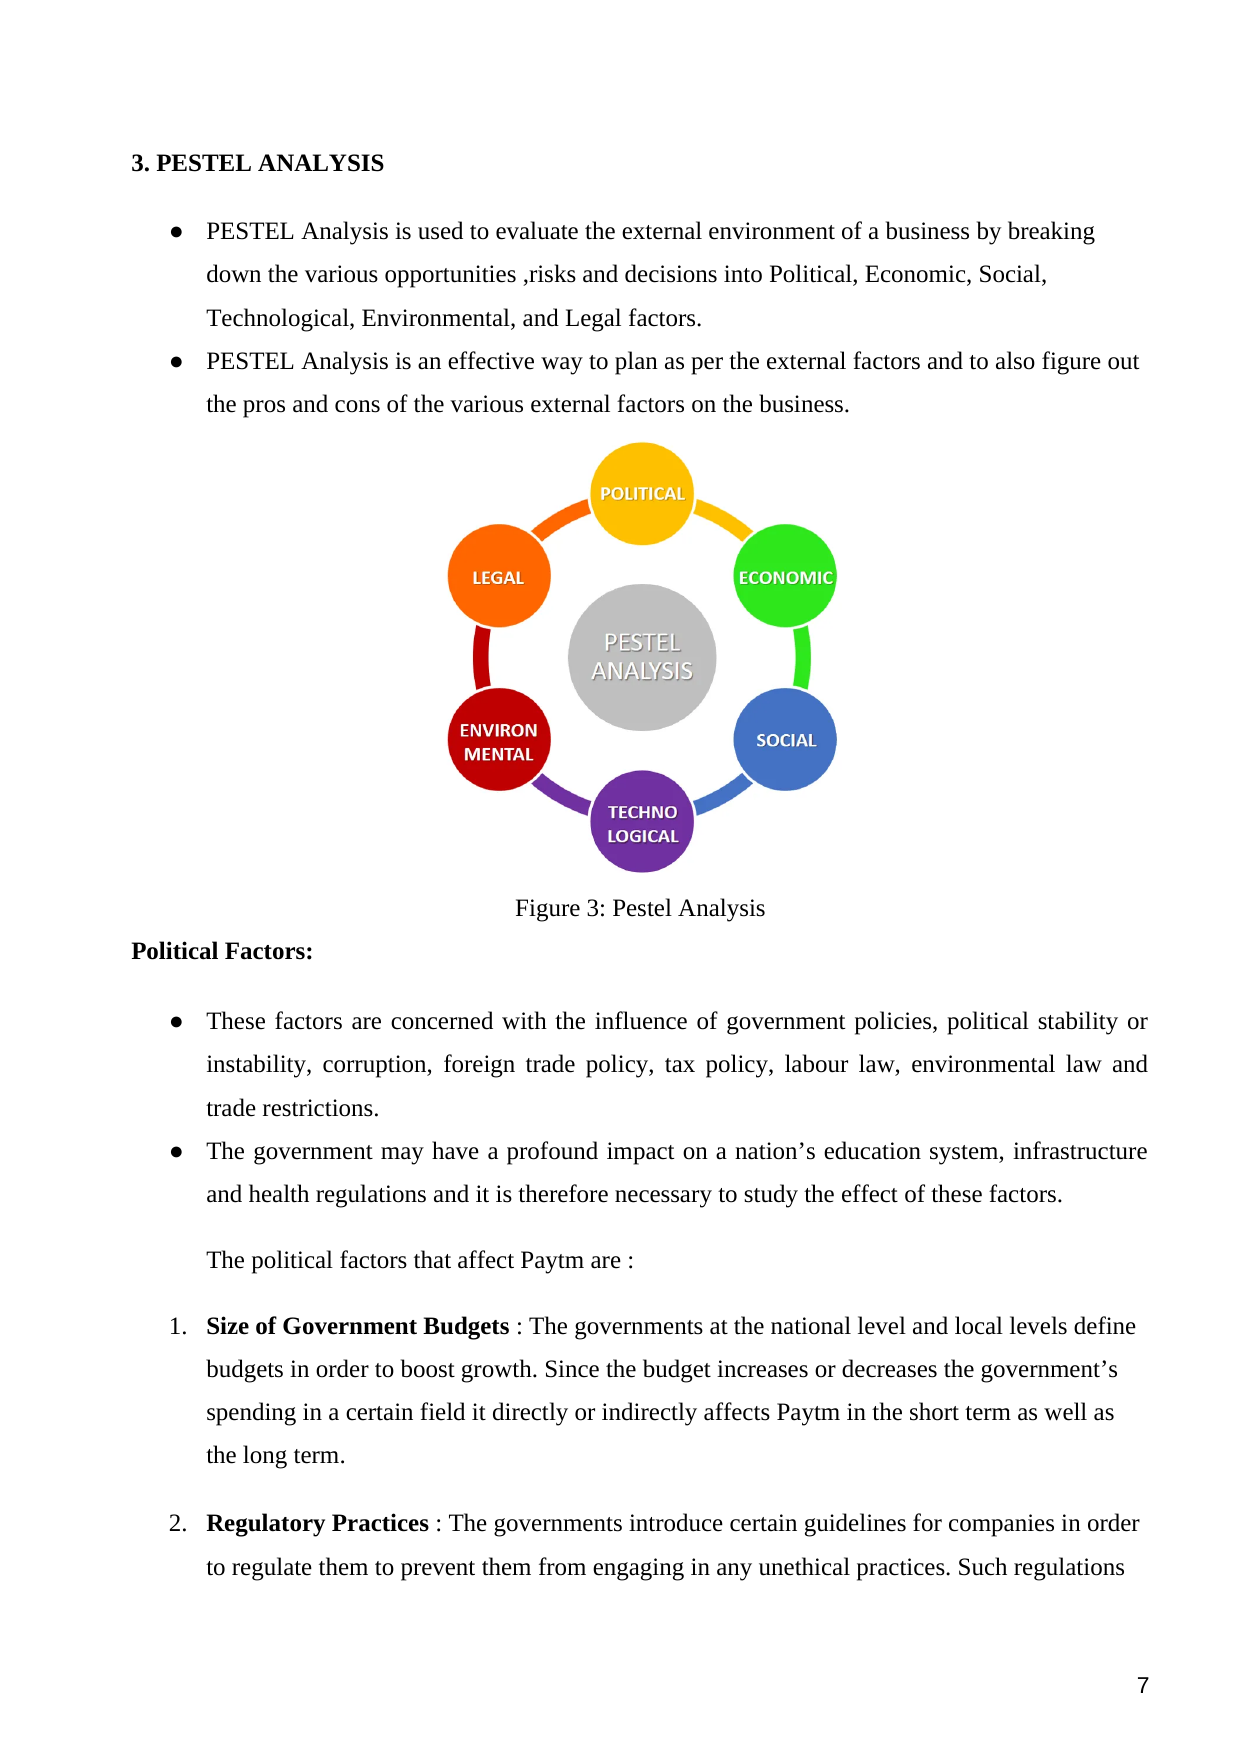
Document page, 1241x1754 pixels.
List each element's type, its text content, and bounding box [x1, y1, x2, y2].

subtitle The political factors that affect Paytm are : [206, 1245, 1149, 1274]
text 3. PESTEL ANALYSIS [131, 148, 1149, 177]
subtitle The government may have a profound impact on a nation’s education system, infrastructure and health regulations and it is therefore necessary to study the effect of these factors. [168, 1136, 1149, 1208]
subtitle Political Factors: [131, 936, 1149, 992]
picture [241, 432, 1039, 880]
list PESTEL Analysis is an effective way to plan as per the external factors and to also figure out the pros and cons of the various external factors on the business. [168, 346, 1149, 418]
list PESTEL Analysis is used to evaluate the external environment of a business by breaking down the various opportunities ,risks and decisions into Political, Economic, Social, Technological, Environmental, and Legal factors. [168, 216, 1149, 331]
text Figure 3: Pestel Analysis [131, 893, 1149, 922]
subtitle These factors are concerned with the influence of government policies, political stability or instability, corruption, foreign trade policy, tax policy, labour law, environmental law and trade restrictions. [168, 1006, 1149, 1121]
list Size of Government Budgets : The governments at the national level and local levels define budgets in order to boost growth. Since the budget increases or decreases the government’s spending in a certain field it directly or indirectly affects Paytm in the short term as well as the long term. [168, 1311, 1149, 1469]
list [168, 1508, 1149, 1580]
